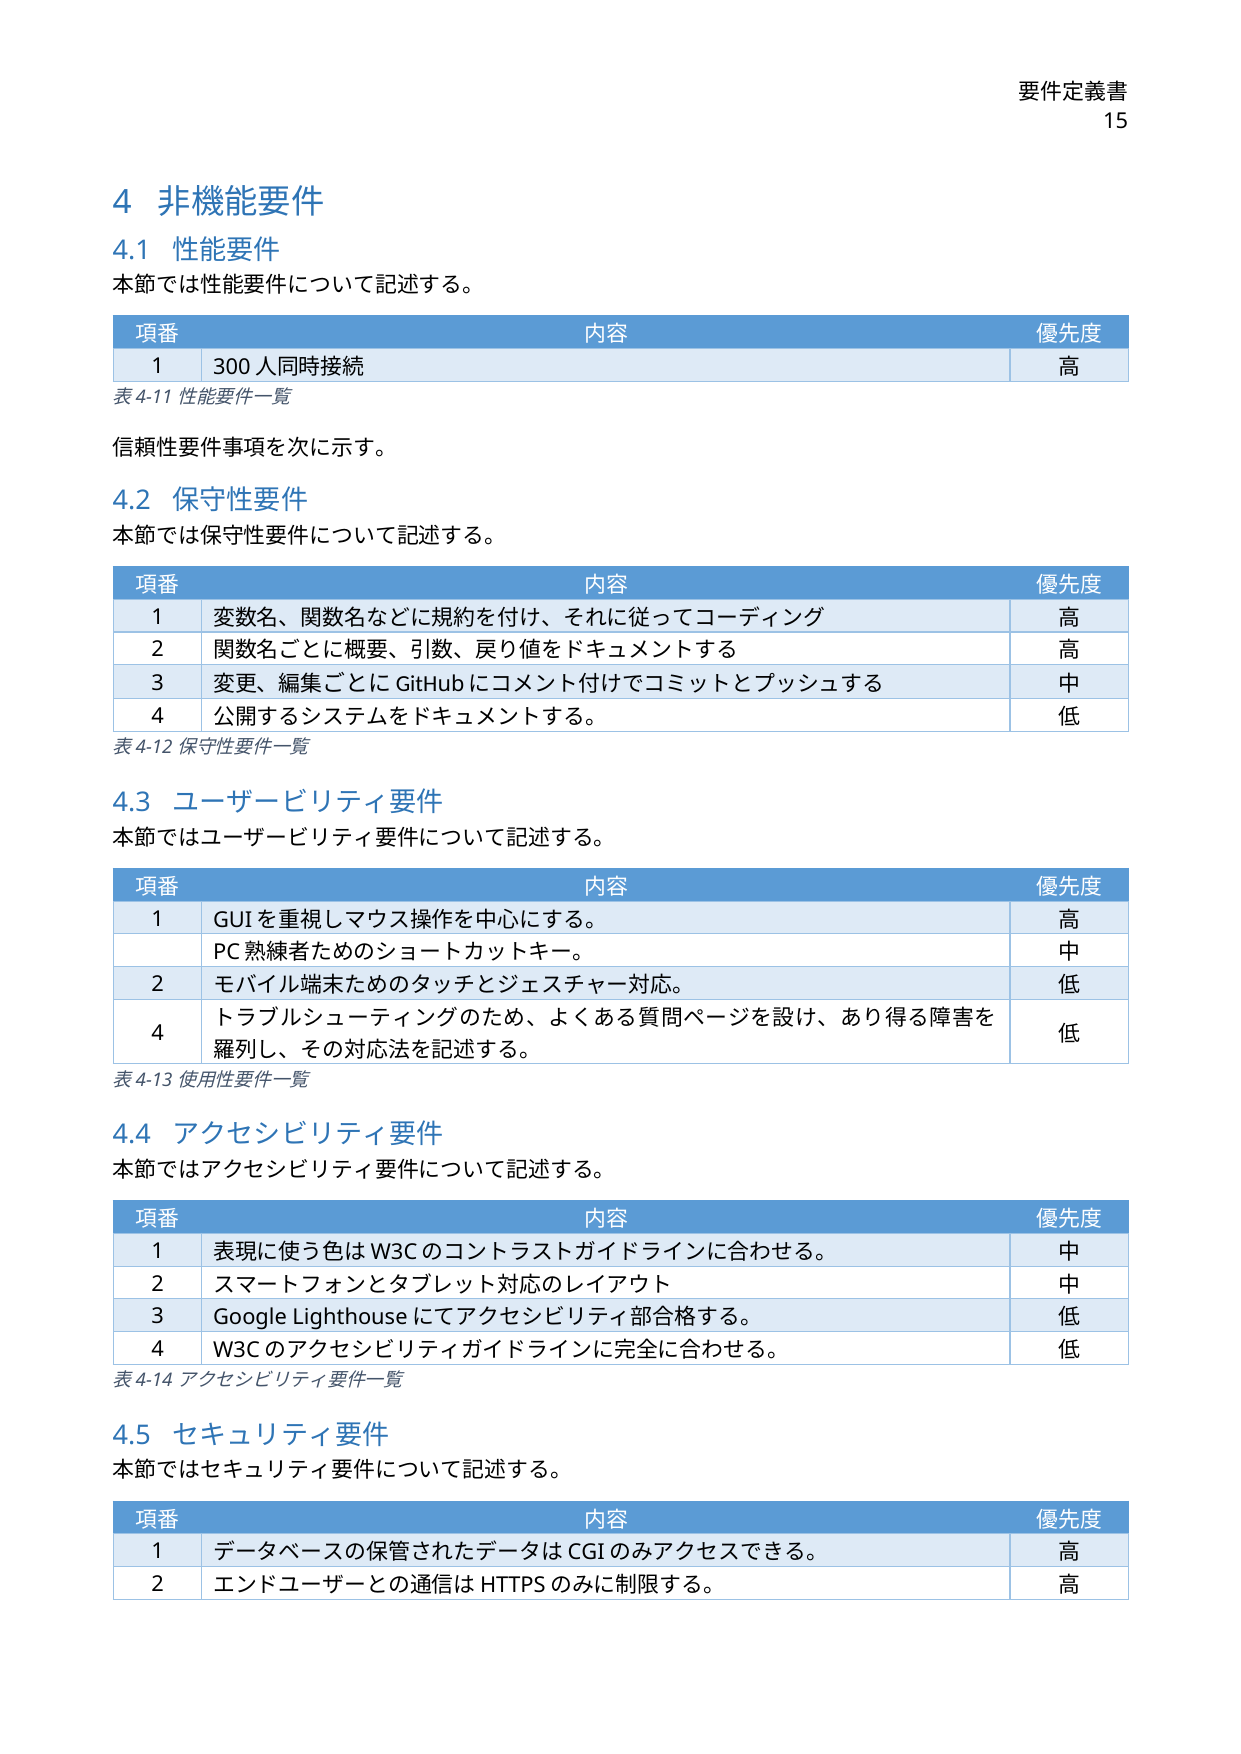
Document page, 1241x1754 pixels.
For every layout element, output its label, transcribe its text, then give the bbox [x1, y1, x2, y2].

table_header 内容 [202, 316, 1009, 348]
table_cell [114, 934, 201, 966]
table_cell 1 [114, 902, 201, 933]
table_cell GUIを重視しマウス操作を中心にする。 [202, 902, 1009, 933]
table_header 内容 [202, 567, 1009, 599]
table_cell Google Lighthouseにてアクセシビリティ部合格する。 [202, 1299, 1009, 1331]
table_cell 表現に使う色はW3Cのコントラストガイドラインに合わせる。 [202, 1234, 1009, 1266]
table_cell 4 [114, 1000, 201, 1063]
table_header 項番 [114, 567, 201, 599]
table_header 優先度 [1011, 316, 1128, 348]
table_cell 中 [1011, 1267, 1128, 1298]
table_cell 変数名、関数名などに規約を付け、それに従ってコーディング [202, 600, 1009, 631]
table_cell 高 [1011, 1534, 1128, 1566]
subtitle 性能要件 [112, 228, 1128, 267]
table_header 優先度 [1011, 1201, 1128, 1233]
table_header 優先度 [1011, 567, 1128, 599]
text 本節では保守性要件について記述する。 [112, 518, 1128, 549]
table_header 内容 [202, 1502, 1009, 1533]
text 信頼性要件事項を次に示す。 [112, 430, 1128, 462]
table_cell 中 [1011, 1234, 1128, 1266]
table_cell 3 [114, 1299, 201, 1331]
table_cell 1 [114, 1234, 201, 1266]
table_cell 4 [114, 699, 201, 731]
table_cell 2 [114, 1267, 201, 1298]
table_cell W3Cのアクセシビリティガイドラインに完全に合わせる。 [202, 1332, 1009, 1364]
table_cell 2 [114, 633, 201, 664]
table_cell 中 [1011, 665, 1128, 698]
table_cell モバイル端末ためのタッチとジェスチャー対応。 [202, 967, 1009, 999]
table_cell スマートフォンとタブレット対応のレイアウト [202, 1267, 1009, 1298]
table_cell 関数名ごとに概要、引数、戻り値をドキュメントする [202, 633, 1009, 664]
table_cell 2 [114, 1567, 201, 1599]
table_header 優先度 [1011, 1502, 1128, 1533]
subtitle セキュリティ要件 [112, 1413, 1128, 1452]
subtitle 非機能要件 [112, 175, 1128, 223]
text 本節ではユーザービリティ要件について記述する。 [112, 819, 1128, 851]
table_cell 高 [1011, 600, 1128, 631]
table_cell 1 [114, 349, 201, 381]
table_header 項番 [114, 1502, 201, 1533]
text 本節では性能要件について記述する。 [112, 267, 1128, 299]
table_header 優先度 [1011, 869, 1128, 901]
text 本節ではアクセシビリティ要件について記述する。 [112, 1152, 1128, 1183]
subtitle アクセシビリティ要件 [112, 1112, 1128, 1152]
table_cell 2 [114, 967, 201, 999]
subtitle 保守性要件 [112, 478, 1128, 518]
table_cell 高 [1011, 349, 1128, 381]
table_header 内容 [202, 1201, 1009, 1233]
subtitle ユーザービリティ要件 [112, 780, 1128, 819]
table_cell 低 [1011, 967, 1128, 999]
table_cell 高 [1011, 1567, 1128, 1599]
table_cell 4 [114, 1332, 201, 1364]
table_cell 低 [1011, 699, 1128, 731]
table_cell 中 [1011, 934, 1128, 966]
table_cell 300人同時接続 [202, 349, 1009, 381]
table_cell 高 [1011, 902, 1128, 933]
table_cell 1 [114, 1534, 201, 1566]
table_header 項番 [114, 316, 201, 348]
table_cell 3 [114, 665, 201, 698]
table_cell 低 [1011, 1332, 1128, 1364]
table_cell 1 [114, 600, 201, 631]
text 本節ではセキュリティ要件について記述する。 [112, 1452, 1128, 1484]
table_cell 低 [1011, 1000, 1128, 1063]
table_cell 高 [1011, 633, 1128, 664]
table_cell 低 [1011, 1299, 1128, 1331]
table_cell データベースの保管されたデータはCGIのみアクセスできる。 [202, 1534, 1009, 1566]
table_cell トラブルシューティングのため、よくある質問ページを設け、あり得る障害を羅列し、その対応法を記述する。 [202, 1000, 1009, 1063]
table_header 項番 [114, 869, 201, 901]
table_cell 公開するシステムをドキュメントする。 [202, 699, 1009, 731]
table_cell エンドユーザーとの通信はHTTPSのみに制限する。 [202, 1567, 1009, 1599]
table_header 項番 [114, 1201, 201, 1233]
table_cell 変更、編集ごとにGitHubにコメント付けでコミットとプッシュする [202, 665, 1009, 698]
table_header 内容 [202, 869, 1009, 901]
table_cell PC熟練者ためのショートカットキー。 [202, 934, 1009, 966]
